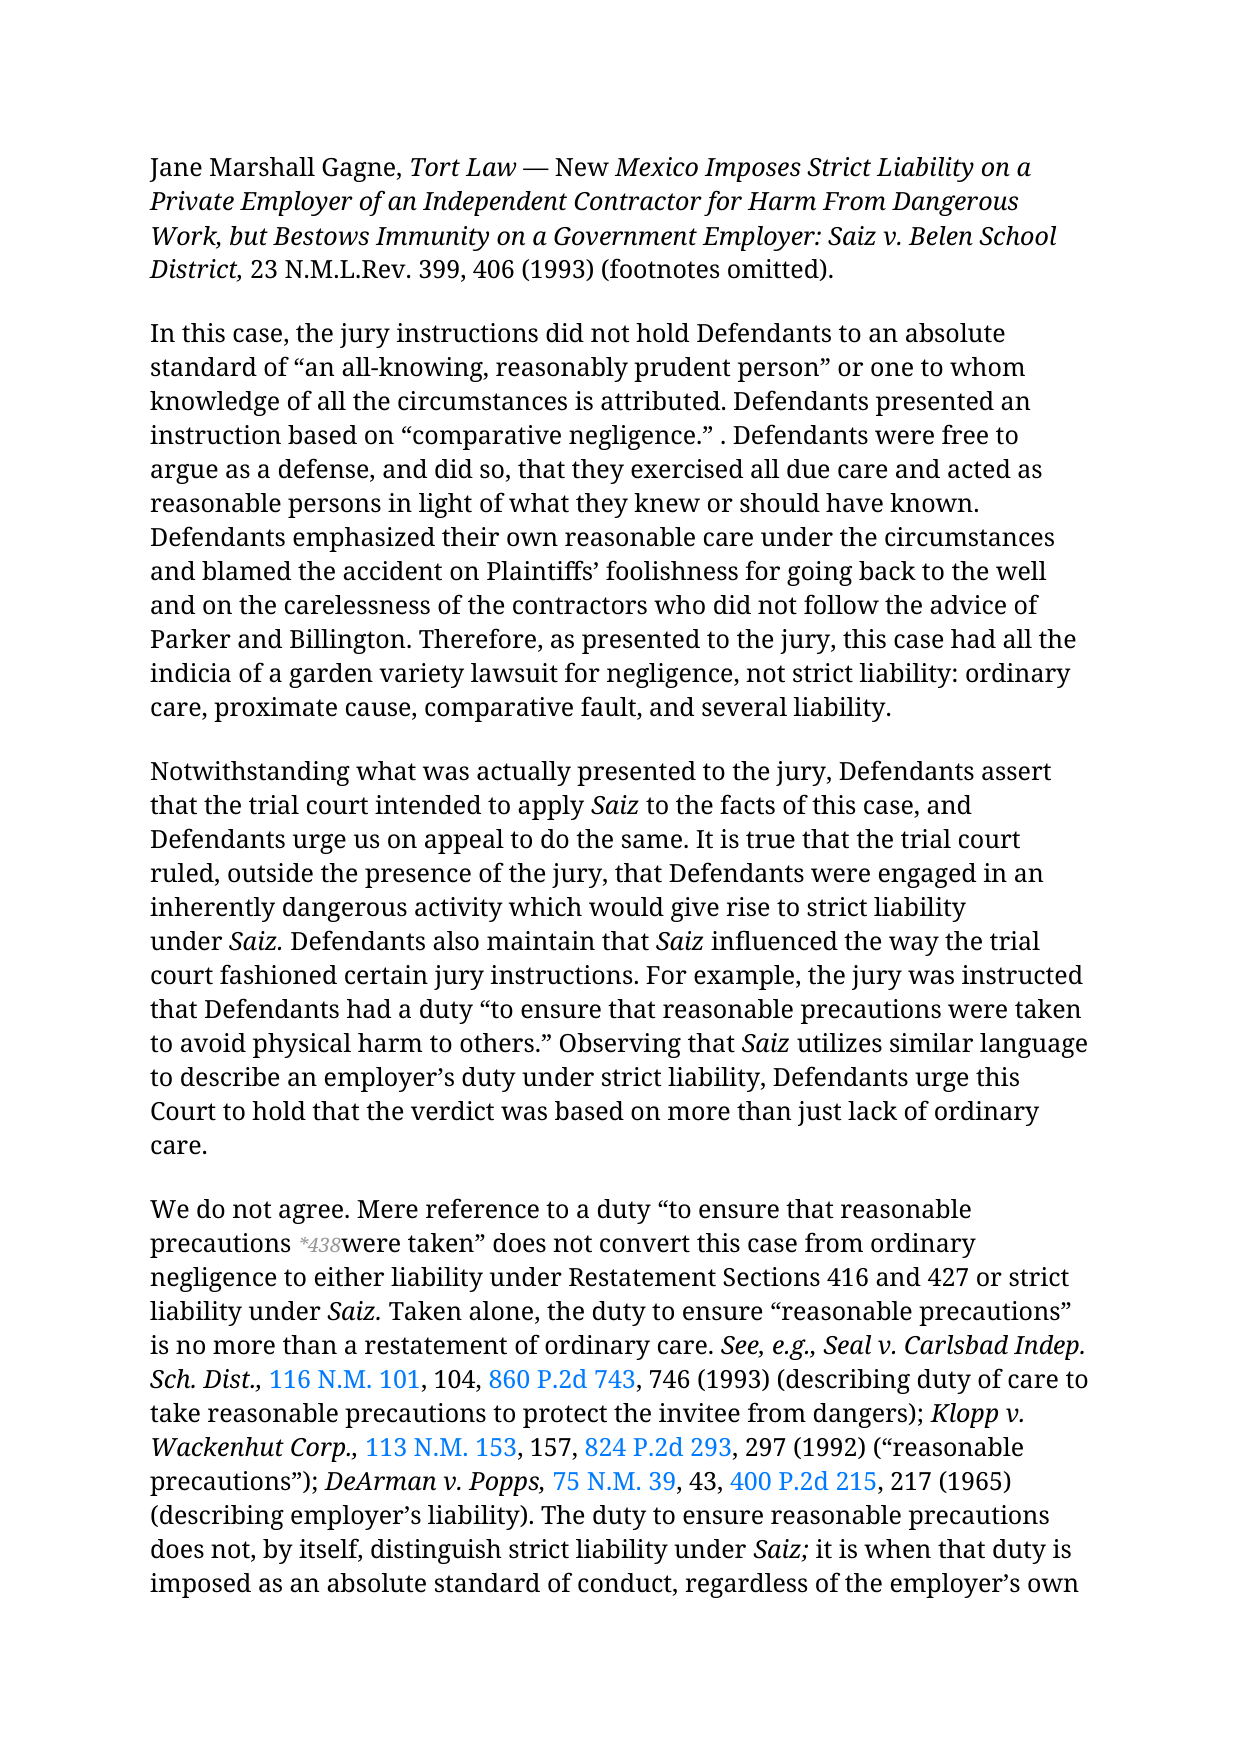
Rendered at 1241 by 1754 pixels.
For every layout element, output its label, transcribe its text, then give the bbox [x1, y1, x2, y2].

text Notwithstanding what was actually presented to the jury, Defendants assert that the trial court intended to apply Saiz to the facts of this case, and Defendants urge us on appeal to do the same. It is true that the trial court ruled, outside the presence of the jury, that Defendants were engaged in an inherently dangerous activity which would give rise to strict liability under Saiz. Defendants also maintain that Saiz influenced the way the trial court fashioned certain jury instructions. For example, the jury was instructed that Defendants had a duty “to ensure that reasonable precautions were taken to avoid physical harm to others.” Observing that Saiz utilizes similar language to describe an employer’s duty under strict liability, Defendants urge this Court to hold that the verdict was based on more than just lack of ordinary care. [150, 753, 1090, 1162]
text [150, 1191, 1090, 1600]
text Jane Marshall Gagne, Tort Law — New Mexico Imposes Strict Liability on a Private Employer of an Independent Contractor for Harm From Dangerous Work, but Bestows Immunity on a Government Employer: Saiz v. Belen School District, 23 N.M.L.Rev. 399, 406 (1993) (footnotes omitted). [150, 150, 1090, 286]
text In this case, the jury instructions did not hold Defendants to an absolute standard of “an all-knowing, reasonably prudent person” or one to whom knowledge of all the circumstances is attributed. Defendants presented an instruction based on “comparative negligence.” . Defendants were free to argue as a defense, and did so, that they exercised all due care and acted as reasonable persons in light of what they knew or should have known. Defendants emphasized their own reasonable care under the circumstances and blamed the accident on Plaintiffs’ foolishness for going back to the well and on the carelessness of the contractors who did not follow the advice of Parker and Billington. Therefore, as presented to the jury, this case had all the indicia of a garden variety lawsuit for negligence, not strict liability: ordinary care, proximate cause, comparative fault, and several liability. [150, 315, 1090, 724]
